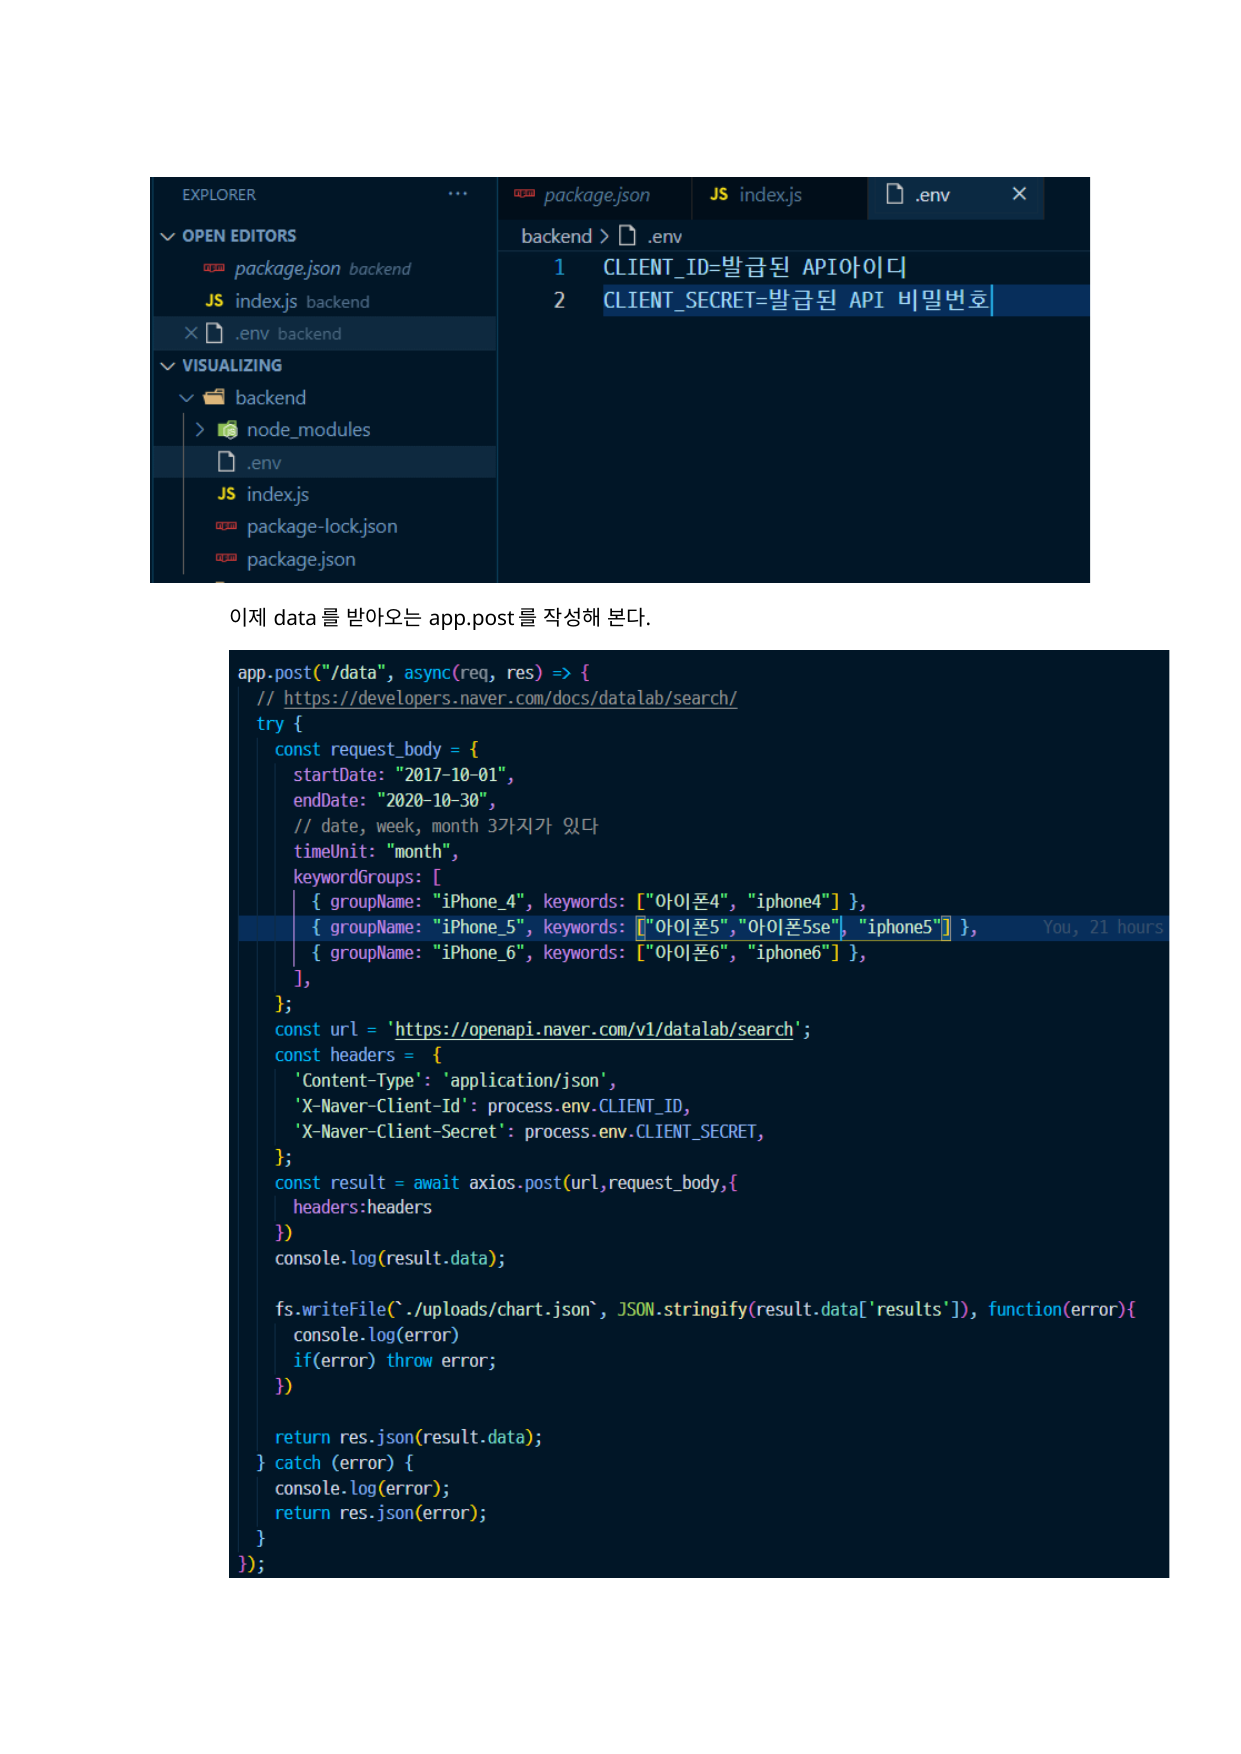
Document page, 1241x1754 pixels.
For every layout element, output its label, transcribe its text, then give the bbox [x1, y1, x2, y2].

picture [150, 177, 1091, 583]
list 이제 data를 받아오는 app.post를 작성해 본다. [229, 601, 1090, 632]
picture [229, 650, 1170, 1578]
